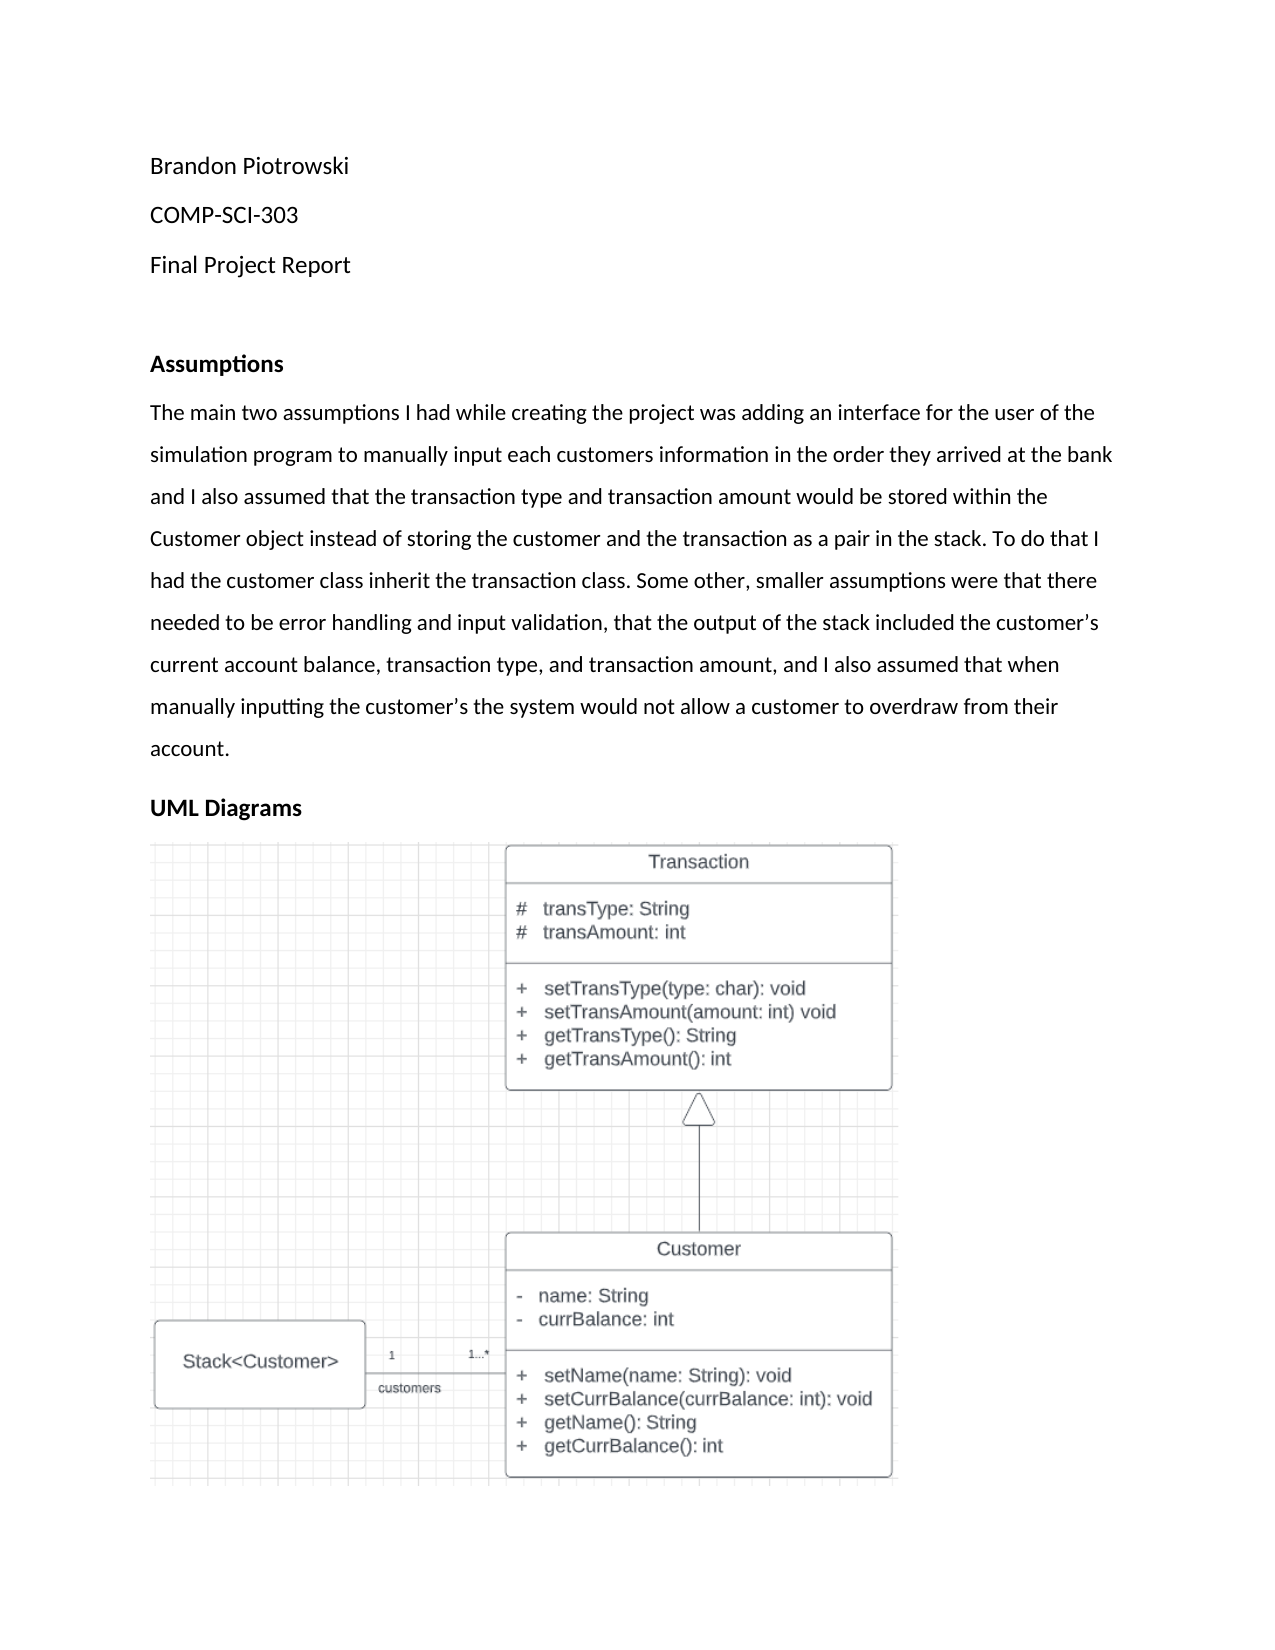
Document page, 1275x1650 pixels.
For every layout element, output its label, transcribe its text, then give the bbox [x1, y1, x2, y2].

text COMP-SCI-303 [150, 199, 1125, 230]
text Brandon Piotrowski [150, 150, 1125, 181]
text Assumptions [150, 348, 1125, 379]
picture [150, 842, 899, 1486]
text UML Diagrams [150, 792, 1125, 823]
text Final Project Report [150, 249, 1125, 280]
text The main two assumptions I had while creating the project was adding an interface for the user of the simulation program to manually input each customers information in the order they arrived at the bank and I also assumed that the transaction type and transaction amount would be stored within the Customer object instead of storing the customer and the transaction as a pair in the stack. To do that I had the customer class inherit the transaction class. Some other, smaller assumptions were that there needed to be error handling and input validation, that the output of the stack included the customer’s current account balance, transaction type, and transaction amount, and I also assumed that when manually inputting the customer’s the system would not allow a customer to overdraw from their account. [150, 398, 1125, 762]
